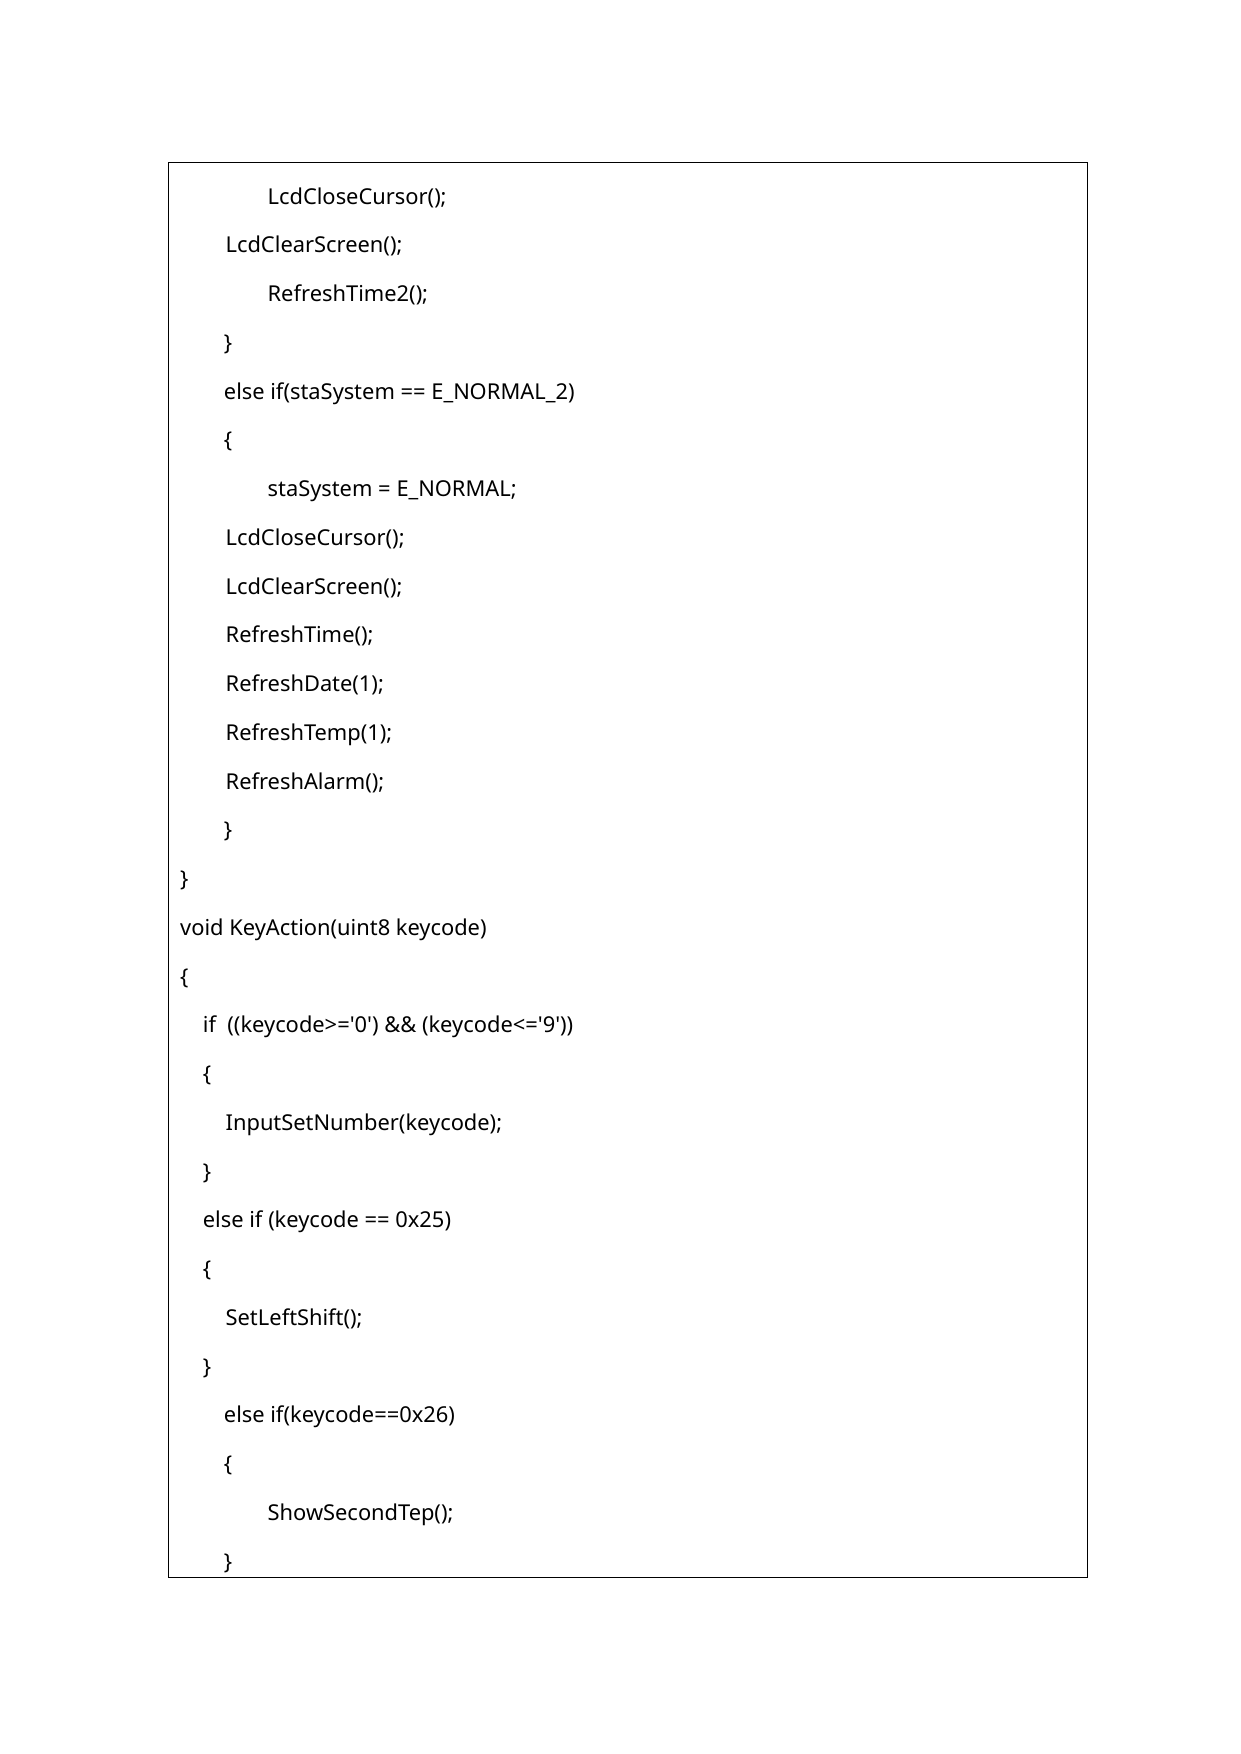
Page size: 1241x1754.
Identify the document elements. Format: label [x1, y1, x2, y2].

table_cell [169, 163, 1087, 1577]
